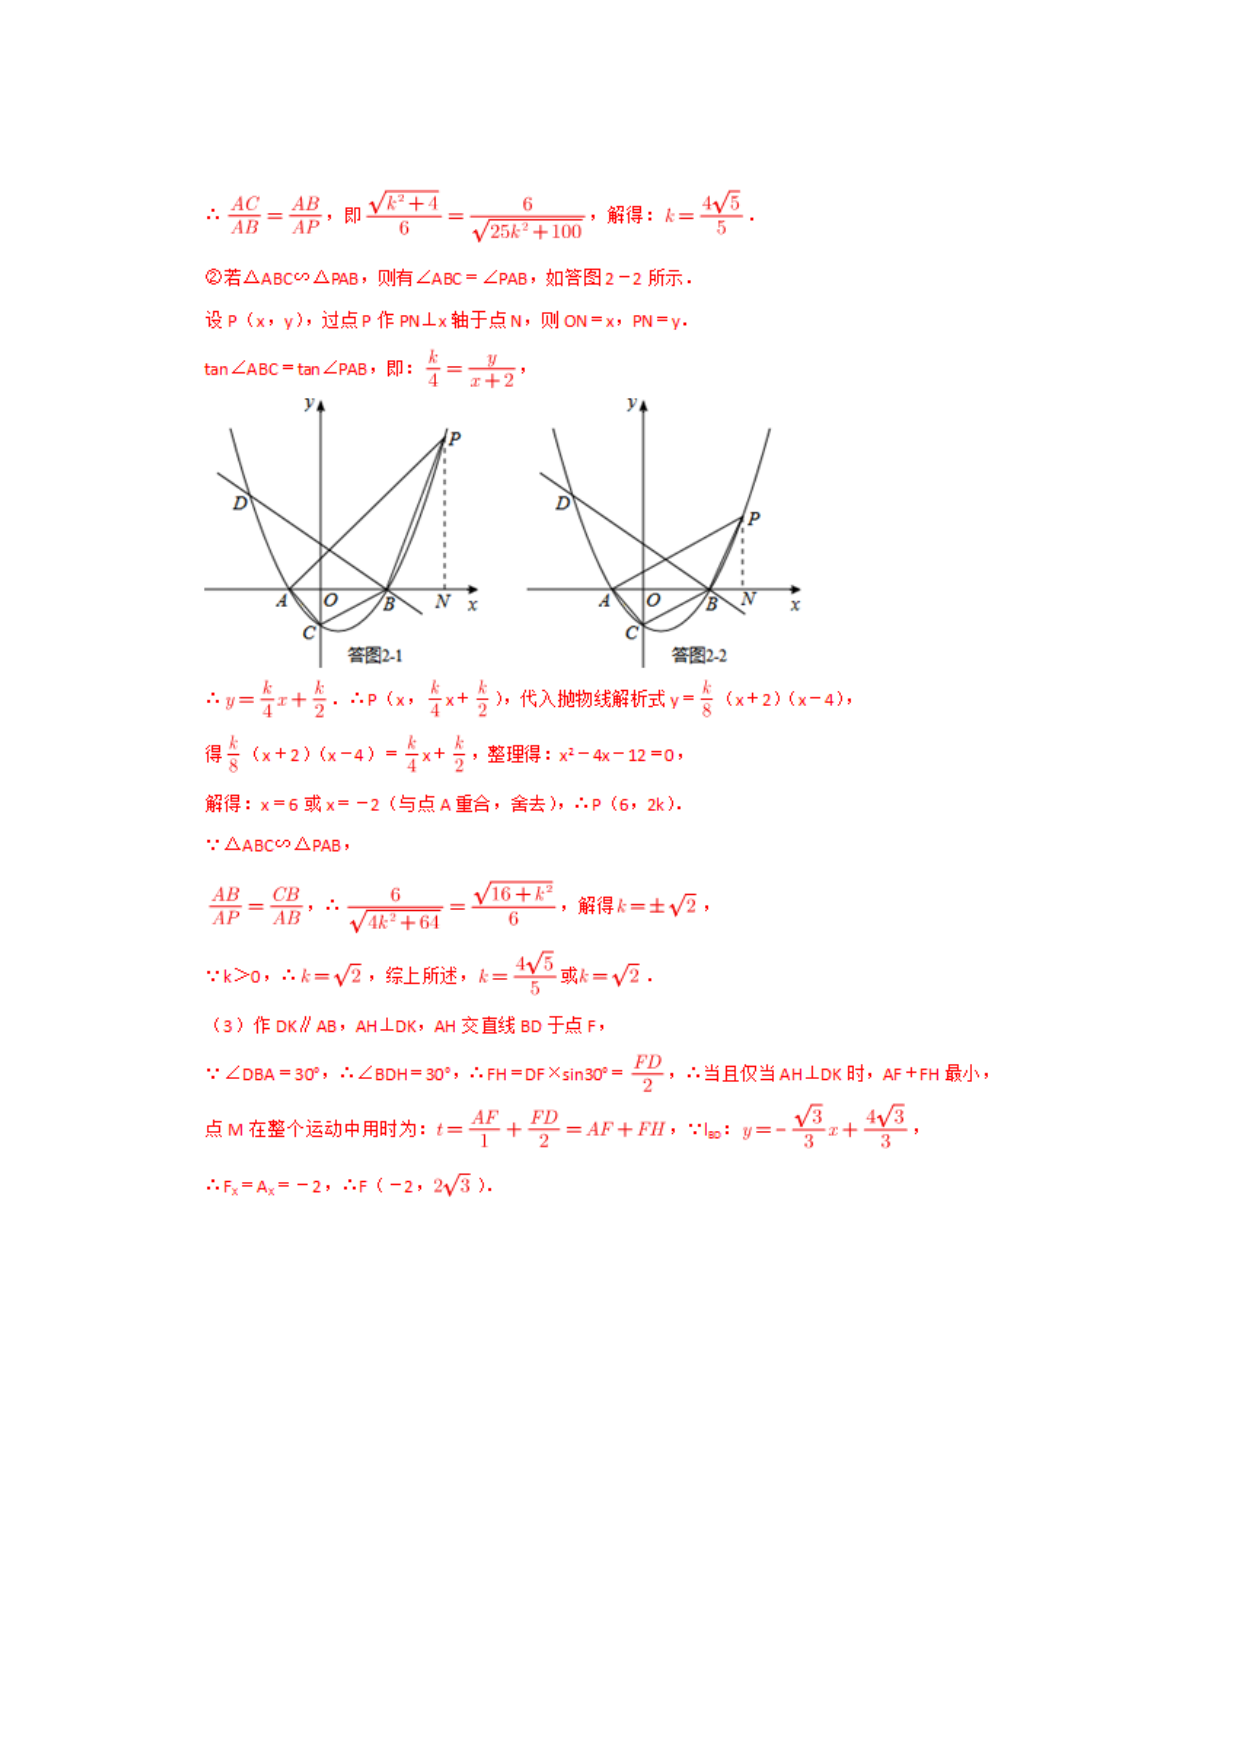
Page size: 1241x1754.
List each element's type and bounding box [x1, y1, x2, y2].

picture [187, 162, 1055, 1232]
